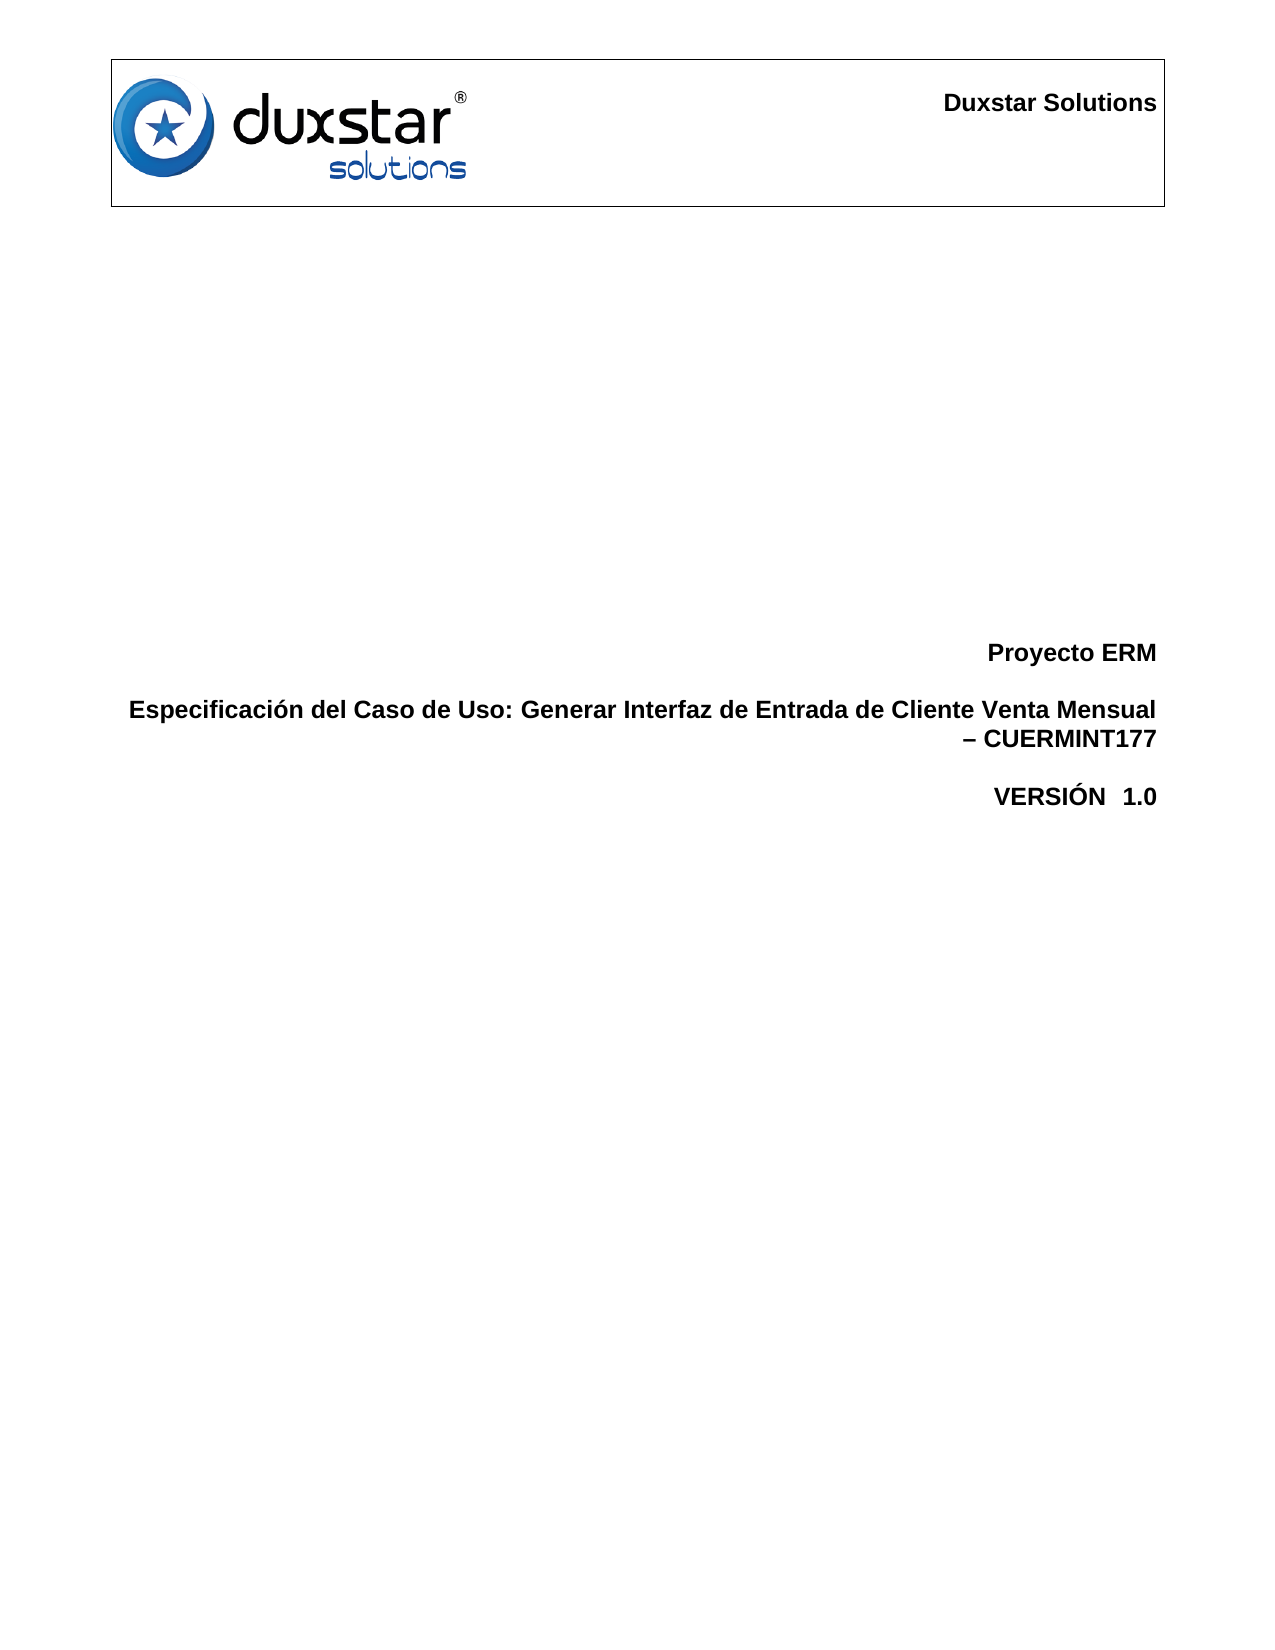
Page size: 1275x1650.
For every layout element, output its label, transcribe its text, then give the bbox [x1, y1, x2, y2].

title Especificación del Caso de Uso: Generar Interfaz de Entrada de Cliente Venta Mensual – CUERMINT177 [118, 695, 1157, 753]
text Proyecto ERM [118, 638, 1157, 667]
title VERSIÓN 1.0 [118, 782, 1157, 810]
picture [112, 60, 467, 186]
